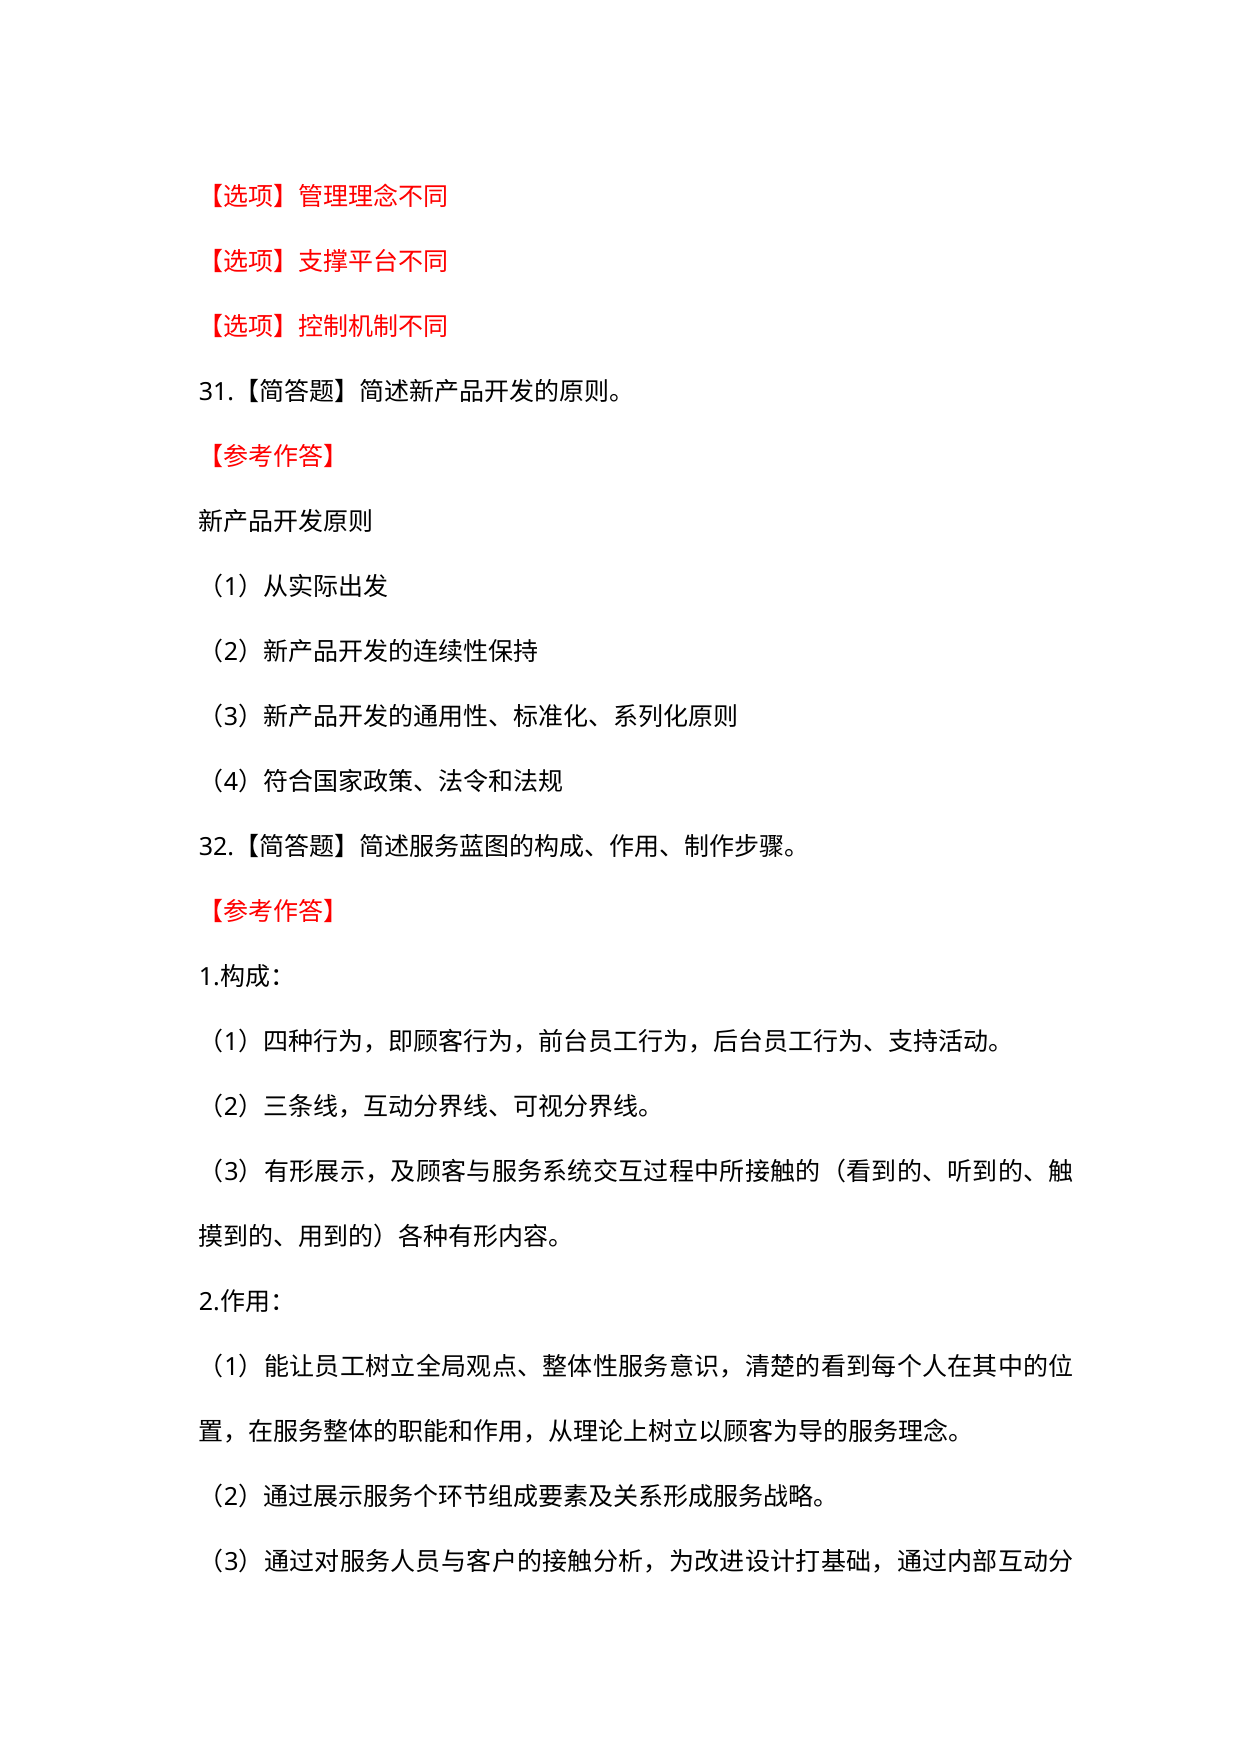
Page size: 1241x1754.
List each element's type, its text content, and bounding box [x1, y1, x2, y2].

table_cell 2.作用： [188, 1267, 1087, 1332]
table_cell 【参考作答】 [188, 422, 1087, 487]
table_cell （3）有形展示，及顾客与服务系统交互过程中所接触的（看到的、听到的、触摸到的、用到的）各种有形内容。 [188, 1137, 1087, 1267]
table_cell （2）通过展示服务个环节组成要素及关系形成服务战略。 [188, 1462, 1087, 1527]
table_cell 31.【简答题】简述新产品开发的原则。 [188, 357, 1087, 422]
table_cell （1）能让员工树立全局观点、整体性服务意识，清楚的看到每个人在其中的位置，在服务整体的职能和作用，从理论上树立以顾客为导的服务理念。 [188, 1332, 1087, 1462]
table_cell （2）新产品开发的连续性保持 [188, 617, 1087, 682]
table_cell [188, 1527, 1087, 1592]
table_cell 1.构成： [188, 942, 1087, 1007]
table_cell （2）三条线，互动分界线、可视分界线。 [188, 1072, 1087, 1137]
table_cell （1）从实际出发 [188, 552, 1087, 617]
table_cell （1）四种行为，即顾客行为，前台员工行为，后台员工行为、支持活动。 [188, 1007, 1087, 1072]
table_cell 【选项】支撑平台不同 [188, 227, 1087, 292]
table_cell 【参考作答】 [188, 877, 1087, 942]
table_cell 新产品开发原则 [188, 487, 1087, 552]
table_cell （4）符合国家政策、法令和法规 [188, 747, 1087, 812]
table_cell 32.【简答题】简述服务蓝图的构成、作用、制作步骤。 [188, 812, 1087, 877]
table_cell 【选项】管理理念不同 [188, 162, 1087, 227]
table_cell （3）新产品开发的通用性、标准化、系列化原则 [188, 682, 1087, 747]
table_cell 【选项】控制机制不同 [188, 292, 1087, 357]
